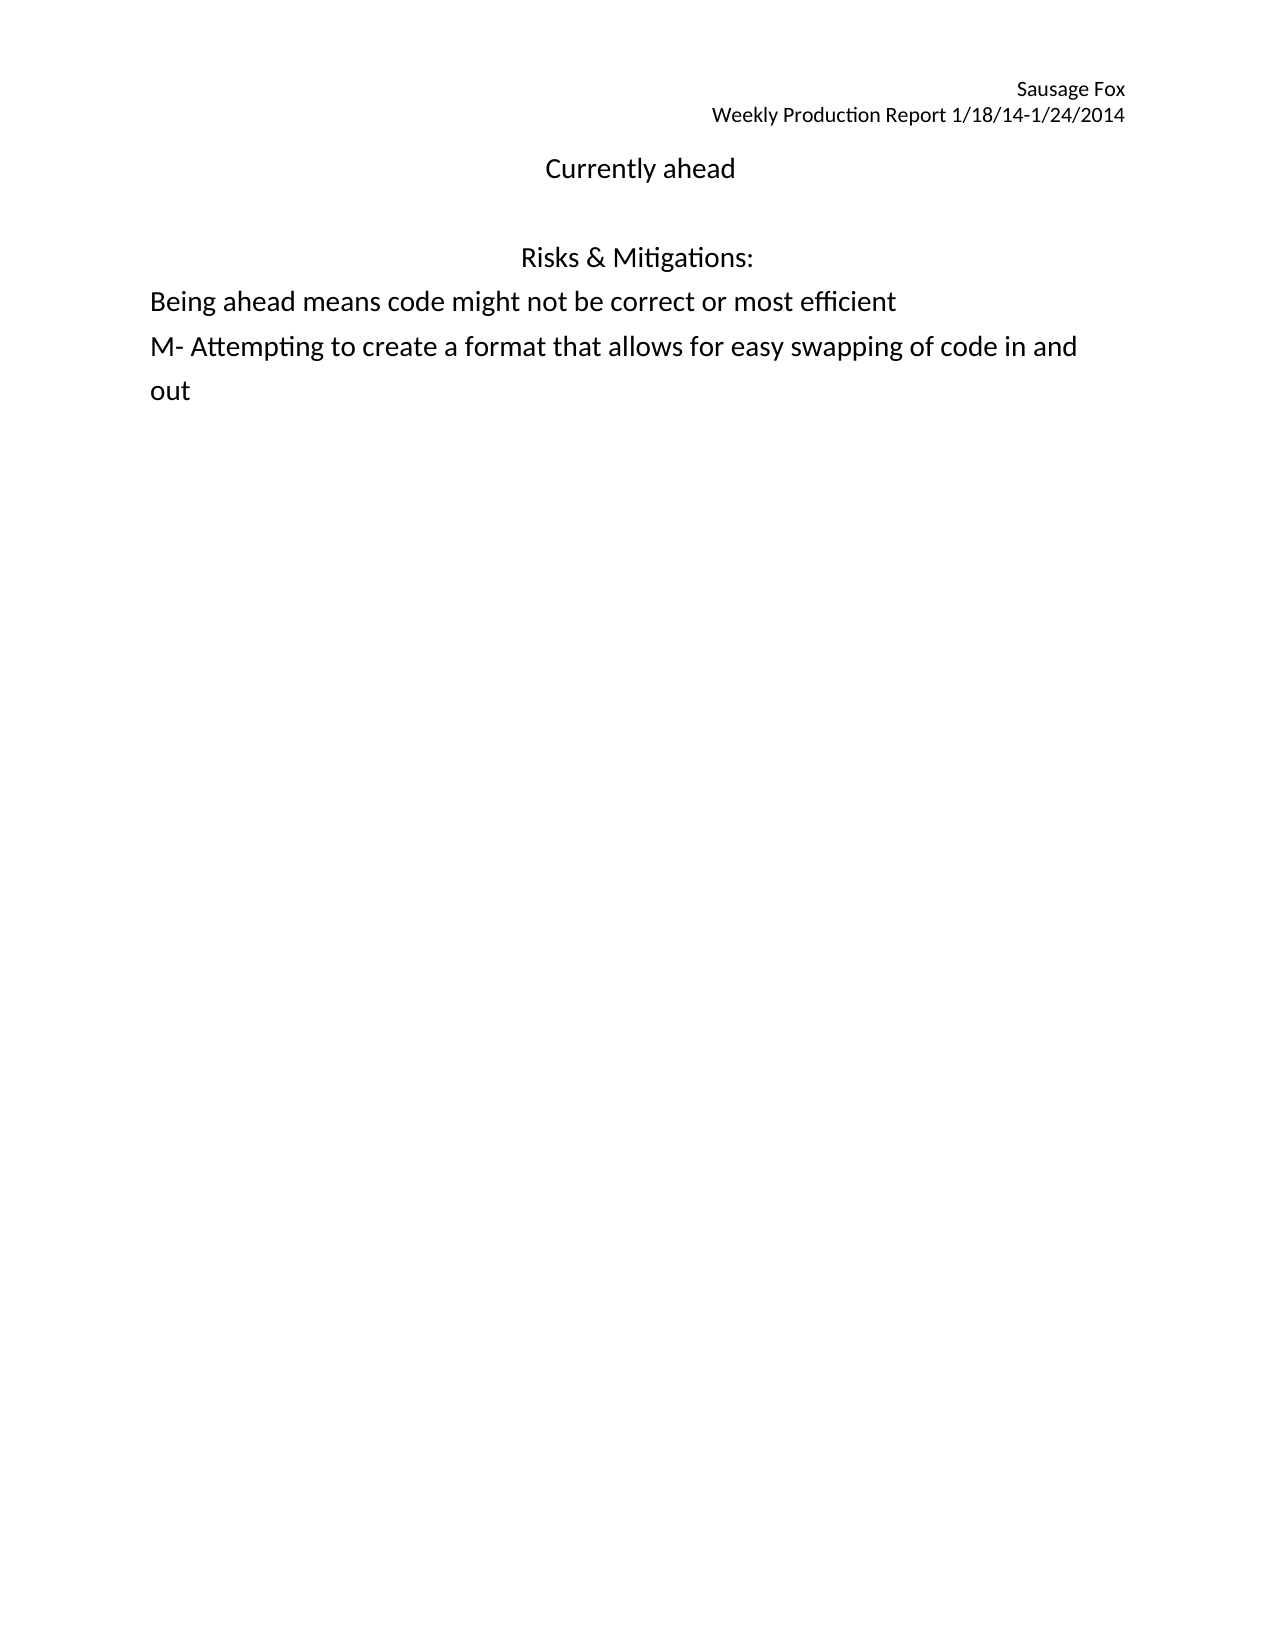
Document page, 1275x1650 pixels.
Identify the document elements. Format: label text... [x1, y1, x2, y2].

text Being ahead means code might not be correct or most efficient [150, 283, 1125, 319]
text Risks & Mitigations: [150, 239, 1125, 274]
text M- Attempting to create a format that allows for easy swapping of code in and out [150, 328, 1125, 408]
text Currently ahead [150, 150, 1125, 186]
